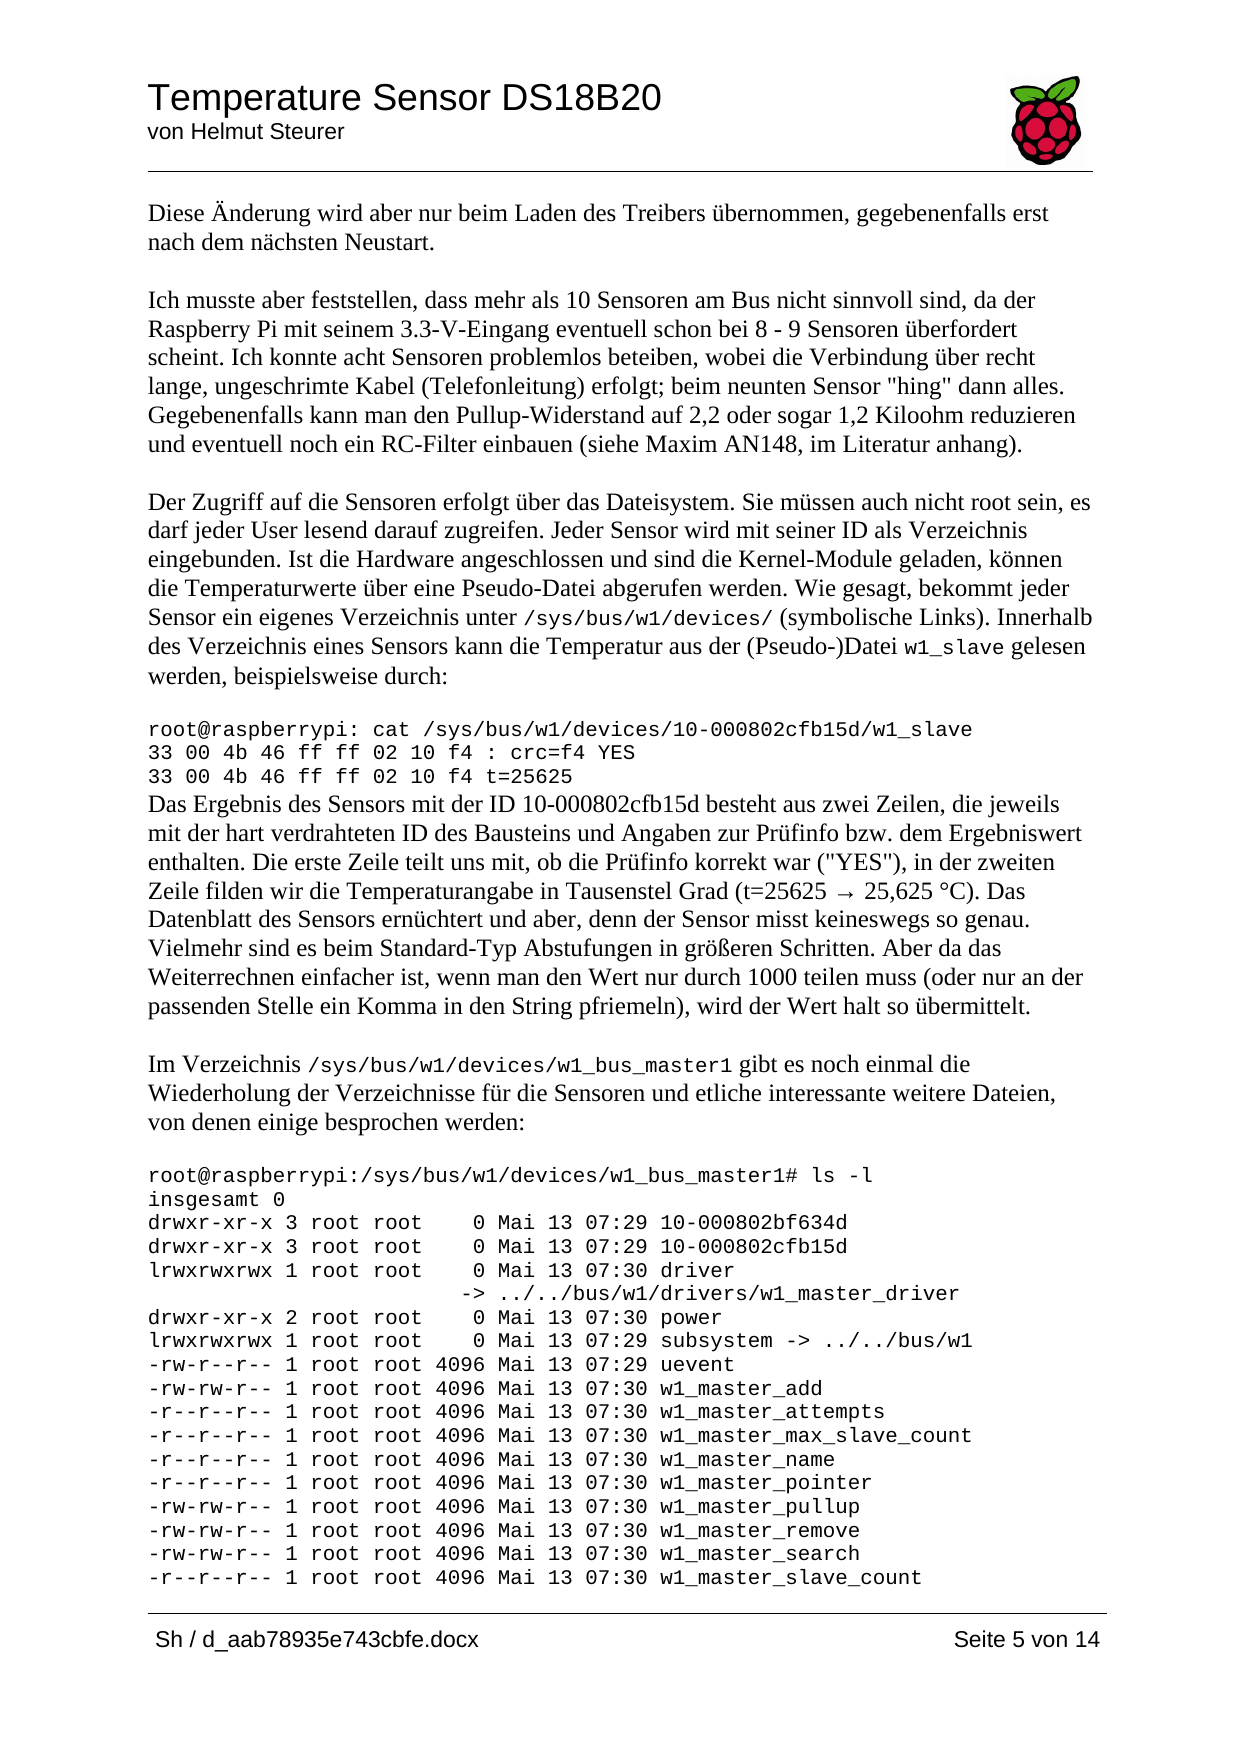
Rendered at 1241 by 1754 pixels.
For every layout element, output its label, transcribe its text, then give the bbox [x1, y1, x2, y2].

text insgesamt 0 [148, 1189, 1093, 1212]
text root@raspberrypi:/sys/bus/w1/devices/w1_bus_master1# ls -l [148, 1165, 1093, 1189]
text lrwxrwxrwx 1 root root 0 Mai 13 07:29 subsystem -> ../../bus/w1 [148, 1331, 1093, 1354]
text 33 00 4b 46 ff ff 02 10 f4 t=25625 [148, 766, 1093, 789]
text -r--r--r-- 1 root root 4096 Mai 13 07:30 w1_master_max_slave_count [148, 1425, 1093, 1449]
text -r--r--r-- 1 root root 4096 Mai 13 07:30 w1_master_attempts [148, 1401, 1093, 1425]
text -rw-r--r-- 1 root root 4096 Mai 13 07:29 uevent [148, 1354, 1093, 1378]
text drwxr-xr-x 2 root root 0 Mai 13 07:30 power [148, 1307, 1093, 1331]
text drwxr-xr-x 3 root root 0 Mai 13 07:29 10-000802cfb15d [148, 1236, 1093, 1259]
text -> ../../bus/w1/drivers/w1_master_driver [148, 1283, 1093, 1307]
text -r--r--r-- 1 root root 4096 Mai 13 07:30 w1_master_pointer [148, 1472, 1093, 1496]
text Der Zugriff auf die Sensoren erfolgt über das Dateisystem. Sie müssen auch nicht root sein, es darf jeder User lesend darauf zugreifen. Jeder Sensor wird mit seiner ID als Verzeichnis eingebunden. Ist die Hardware angeschlossen und sind die Kernel-Module geladen, können die Temperaturwerte über eine Pseudo-Datei abgerufen werden. Wie gesagt, bekommt jeder Sensor ein eigenes Verzeichnis unter /sys/bus/w1/devices/ (symbolische Links). Innerhalb des Verzeichnis eines Sensors kann die Temperatur aus der (Pseudo-)Datei w1_slave gelesen werden, beispielsweise durch: [148, 487, 1093, 689]
text Ich musste aber feststellen, dass mehr als 10 Sensoren am Bus nicht sinnvoll sind, da der Raspberry Pi mit seinem 3.3-V-Eingang eventuell schon bei 8 - 9 Sensoren überfordert scheint. Ich konnte acht Sensoren problemlos beteiben, wobei die Verbindung über recht lange, ungeschrimte Kabel (Telefonleitung) erfolgt; beim neunten Sensor "hing" dann alles. Gegebenenfalls kann man den Pullup-Widerstand auf 2,2 oder sogar 1,2 Kiloohm reduzieren und eventuell noch ein RC-Filter einbauen (siehe Maxim AN148, im Literatur anhang). [148, 285, 1093, 457]
text Im Verzeichnis /sys/bus/w1/devices/w1_bus_master1 gibt es noch einmal die Wiederholung der Verzeichnisse für die Sensoren und etliche interessante weitere Dateien, von denen einige besprochen werden: [148, 1049, 1093, 1136]
text Das Ergebnis des Sensors mit der ID 10-000802cfb15d besteht aus zwei Zeilen, die jeweils mit der hart verdrahteten ID des Bausteins und Angaben zur Prüfinfo bzw. dem Ergebniswert enthalten. Die erste Zeile teilt uns mit, ob die Prüfinfo korrekt war ("YES"), in der zweiten Zeile filden wir die Temperaturangabe in Tausenstel Grad (t=25625 → 25,625 °C). Das Datenblatt des Sensors ernüchtert und aber, denn der Sensor misst keineswegs so genau. Vielmehr sind es beim Standard-Typ Abstufungen in größeren Schritten. Aber da das Weiterrechnen einfacher ist, wenn man den Wert nur durch 1000 teilen muss (oder nur an der passenden Stelle ein Komma in den String pfriemeln), wird der Wert halt so übermittelt. [148, 789, 1093, 1019]
text Diese Änderung wird aber nur beim Laden des Treibers übernommen, gegebenenfalls erst nach dem nächsten Neustart. [148, 198, 1093, 256]
text -r--r--r-- 1 root root 4096 Mai 13 07:30 w1_master_name [148, 1449, 1093, 1472]
text -r--r--r-- 1 root root 4096 Mai 13 07:30 w1_master_slave_count [148, 1567, 1093, 1591]
text lrwxrwxrwx 1 root root 0 Mai 13 07:30 driver [148, 1259, 1093, 1283]
text 33 00 4b 46 ff ff 02 10 f4 : crc=f4 YES [148, 742, 1093, 766]
text drwxr-xr-x 3 root root 0 Mai 13 07:29 10-000802bf634d [148, 1212, 1093, 1236]
text -rw-rw-r-- 1 root root 4096 Mai 13 07:30 w1_master_pullup [148, 1496, 1093, 1520]
text -rw-rw-r-- 1 root root 4096 Mai 13 07:30 w1_master_add [148, 1378, 1093, 1401]
picture [1005, 75, 1086, 170]
text -rw-rw-r-- 1 root root 4096 Mai 13 07:30 w1_master_remove [148, 1520, 1093, 1543]
text root@raspberrypi: cat /sys/bus/w1/devices/10-000802cfb15d/w1_slave [148, 719, 1093, 742]
text -rw-rw-r-- 1 root root 4096 Mai 13 07:30 w1_master_search [148, 1543, 1093, 1567]
